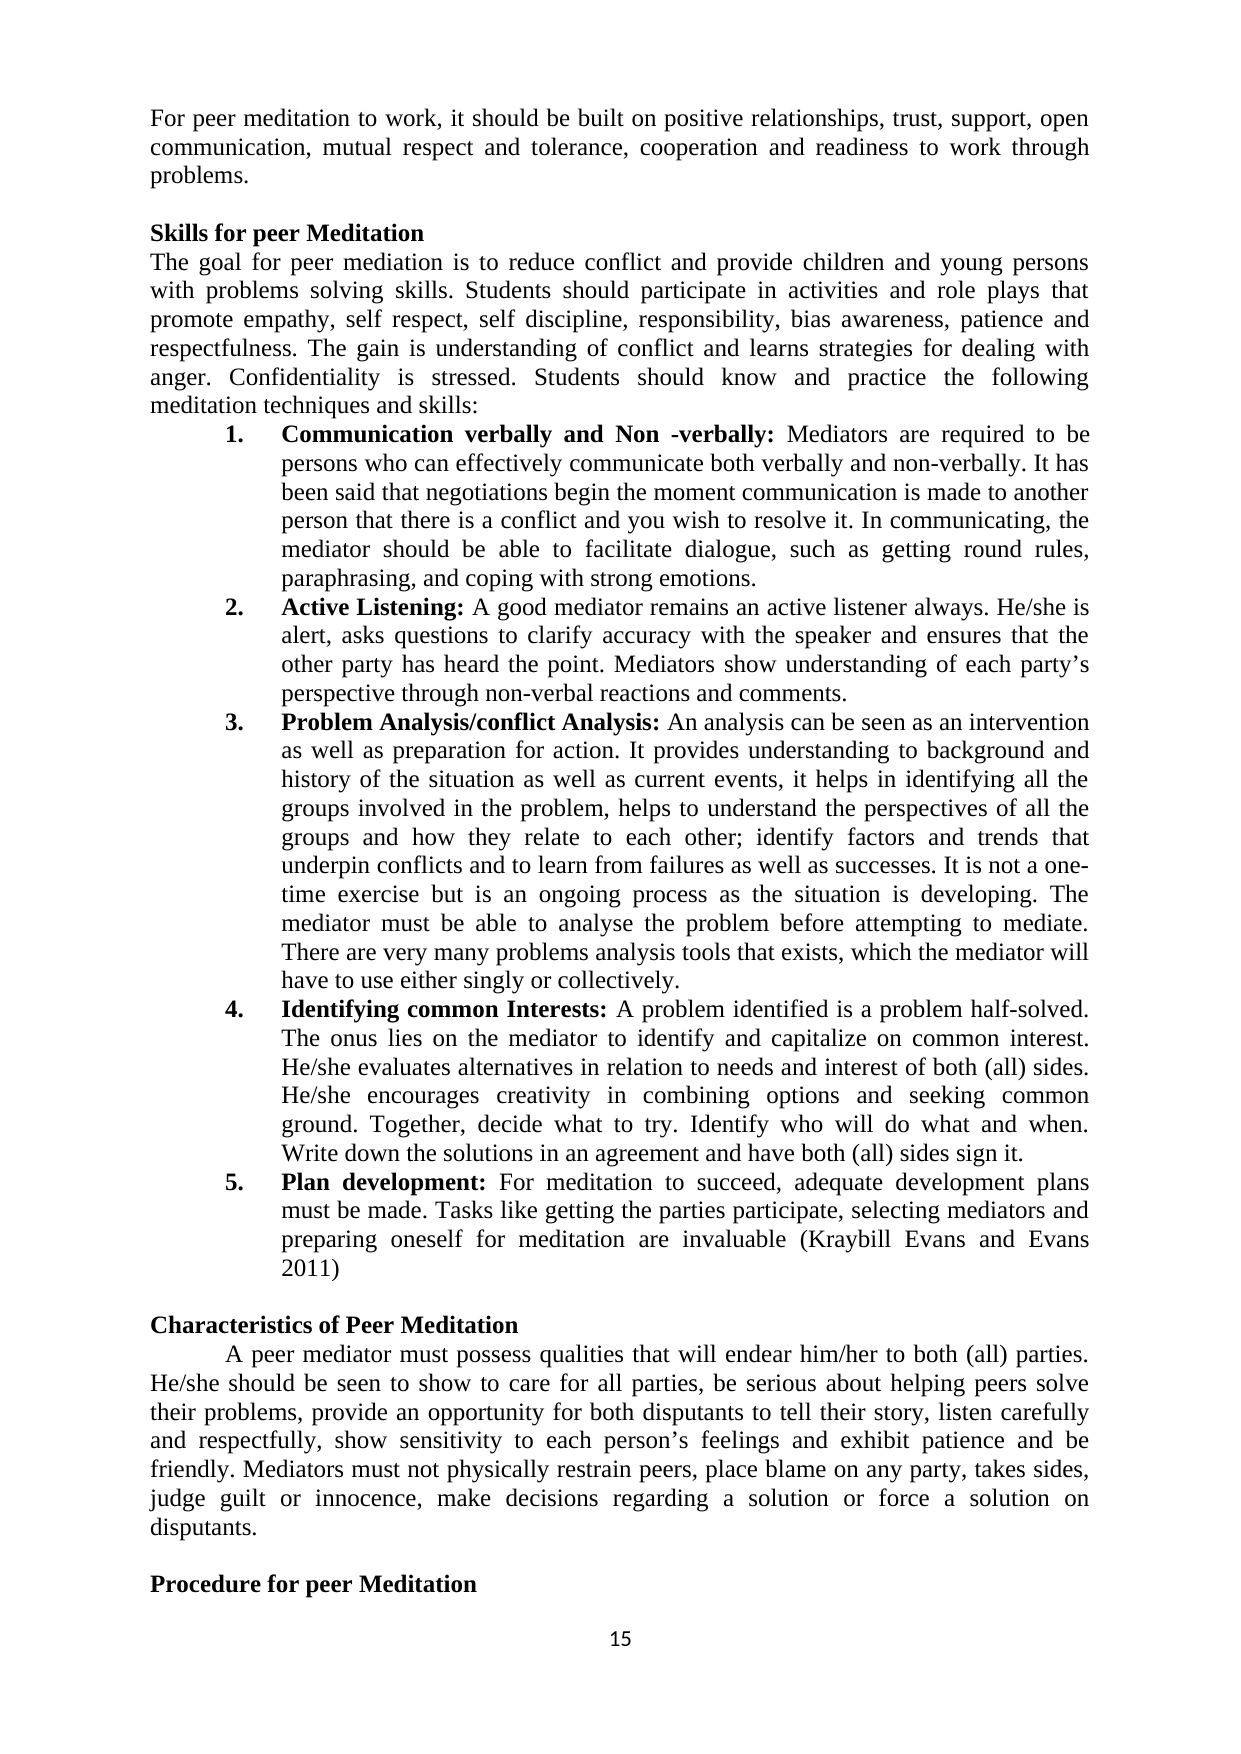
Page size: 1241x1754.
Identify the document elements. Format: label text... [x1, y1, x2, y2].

list Communication verbally and Non -verbally: Mediators are required to be persons who can effectively communicate both verbally and non-verbally. It has been said that negotiations begin the moment communication is made to another person that there is a conflict and you wish to resolve it. In communicating, the mediator should be able to facilitate dialogue, such as getting round rules, paraphrasing, and coping with strong emotions. [225, 419, 1090, 592]
text For peer meditation to work, it should be built on positive relationships, trust, support, open communication, mutual respect and tolerance, cooperation and readiness to work through problems. [150, 103, 1090, 189]
text The goal for peer mediation is to reduce conflict and provide children and young persons with problems solving skills. Students should participate in activities and role plays that promote empathy, self respect, self discipline, responsibility, bias awareness, patience and respectfulness. The gain is understanding of conflict and learns strategies for dealing with anger. Confidentiality is stressed. Students should know and practice the following meditation techniques and skills: [150, 247, 1090, 419]
list Identifying common Interests: A problem identified is a problem half-solved. The onus lies on the mediator to identify and capitalize on common interest. He/she evaluates alternatives in relation to needs and interest of both (all) sides. He/she encourages creativity in combining options and seeking common ground. Together, decide what to try. Identify who will do what and when. Write down the solutions in an agreement and have both (all) sides sign it. [225, 994, 1090, 1167]
text Skills for peer Meditation [150, 218, 1090, 247]
list Problem Analysis/conflict Analysis: An analysis can be seen as an intervention as well as preparation for action. It provides understanding to background and history of the situation as well as current events, it helps in identifying all the groups involved in the problem, helps to understand the perspectives of all the groups and how they relate to each other; identify factors and trends that underpin conflicts and to learn from failures as well as successes. It is not a one-time exercise but is an ongoing process as the situation is developing. The mediator must be able to analyse the problem before attempting to mediate. There are very many problems analysis tools that exists, which the mediator will have to use either singly or collectively. [225, 707, 1090, 994]
text A peer mediator must possess qualities that will endear him/her to both (all) parties. He/she should be seen to show to care for all parties, be serious about helping peers solve their problems, provide an opportunity for both disputants to tell their story, listen carefully and respectfully, show sensitivity to each person’s feelings and exhibit patience and be friendly. Mediators must not physically restrain peers, place blame on any party, takes sides, judge guilt or innocence, make decisions regarding a solution or force a solution on disputants. [150, 1339, 1090, 1541]
text Characteristics of Peer Meditation [150, 1311, 1090, 1339]
list Active Listening: A good mediator remains an active listener always. He/she is alert, asks questions to clarify accuracy with the speaker and ensures that the other party has heard the point. Mediators show understanding of each party’s perspective through non-verbal reactions and comments. [225, 592, 1090, 707]
text Procedure for peer Meditation [150, 1569, 1090, 1598]
list Plan development: For meditation to succeed, adequate development plans must be made. Tasks like getting the parties participate, selecting mediators and preparing oneself for meditation are invaluable (Kraybill Evans and Evans 2011) [225, 1167, 1090, 1282]
